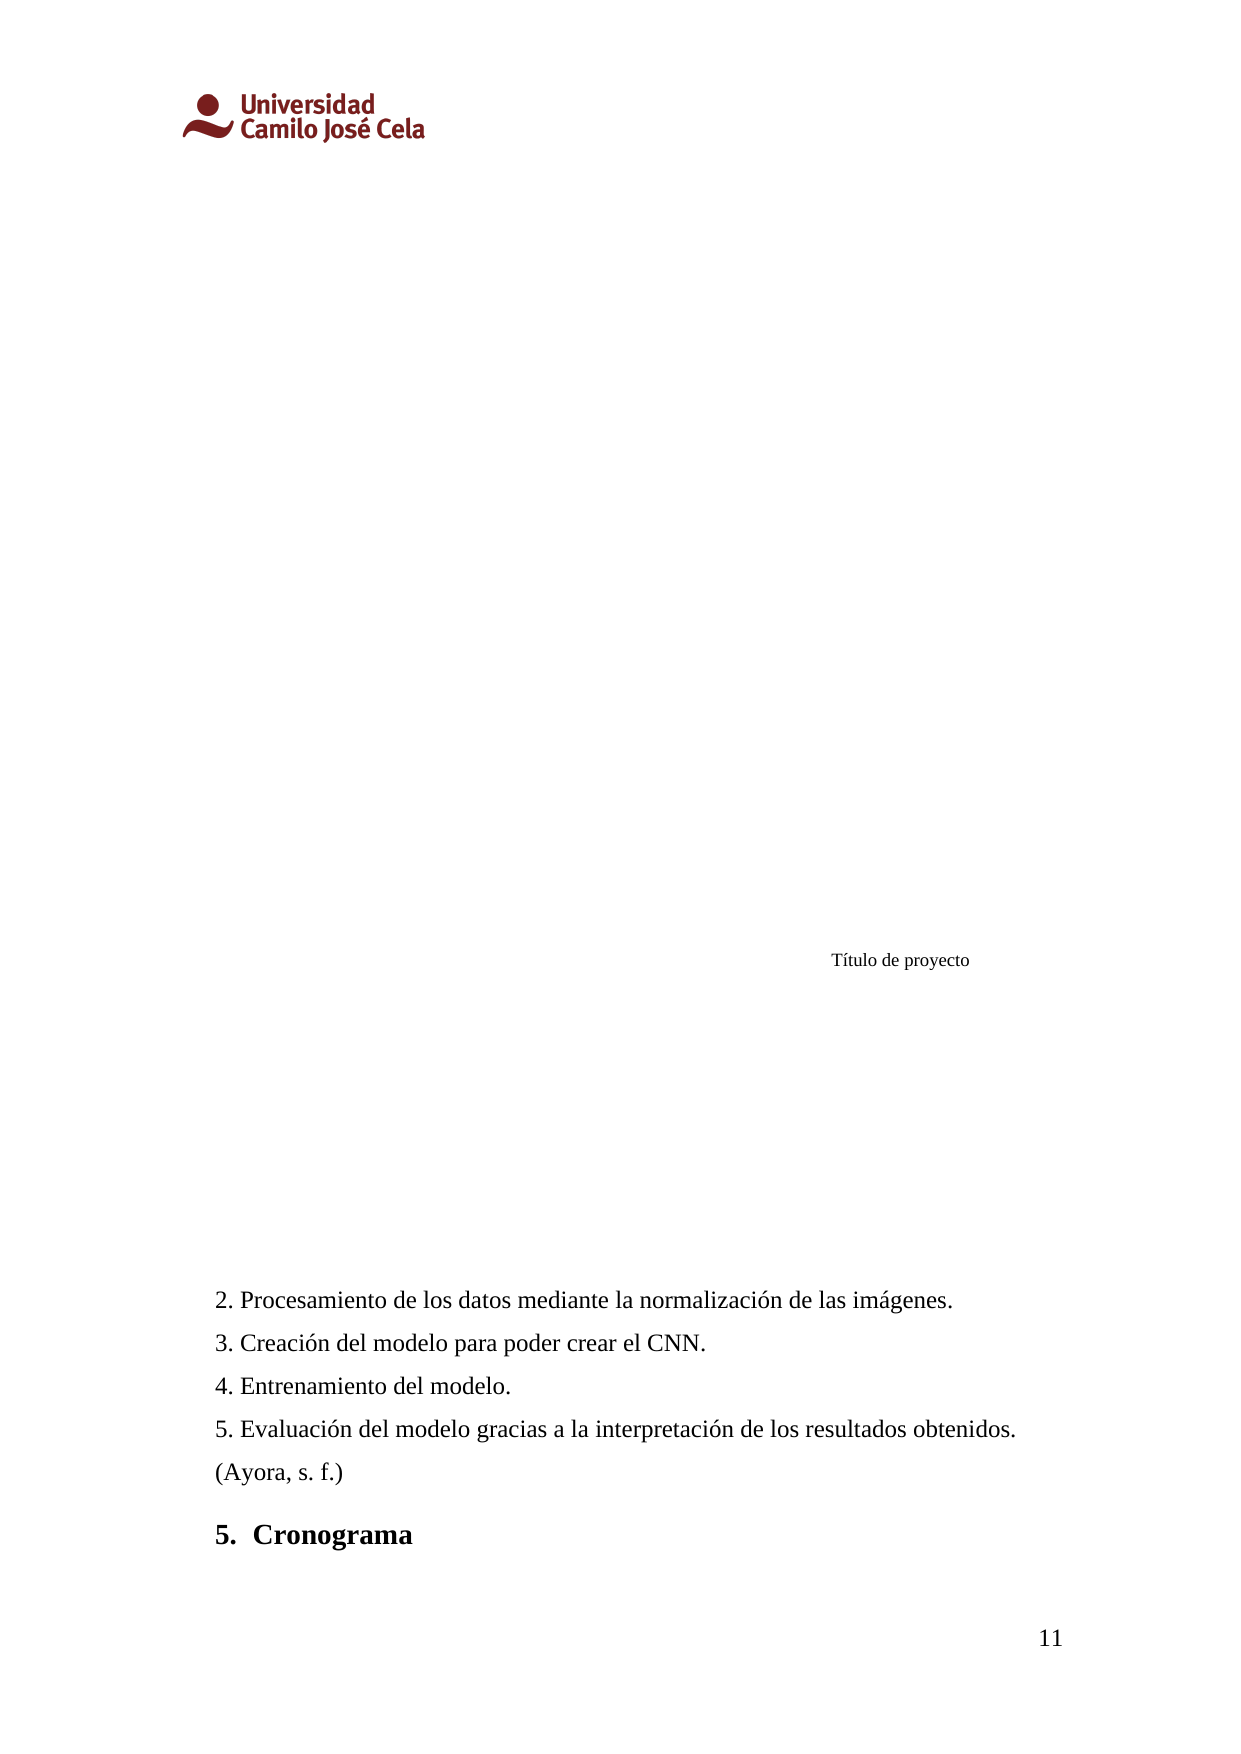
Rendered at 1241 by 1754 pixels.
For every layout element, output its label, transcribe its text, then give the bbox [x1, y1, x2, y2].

text 4. Entrenamiento del modelo. [177, 1371, 1063, 1400]
text (Ayora, s. f.) [177, 1457, 1063, 1486]
text 5. Evaluación del modelo gracias a la interpretación de los resultados obtenidos. [177, 1414, 1063, 1443]
picture [177, 85, 428, 149]
text 2. Procesamiento de los datos mediante la normalización de las imágenes. [177, 1285, 1063, 1313]
subtitle Cronograma [215, 1517, 1063, 1551]
text 3. Creación del modelo para poder crear el CNN. [177, 1328, 1063, 1357]
